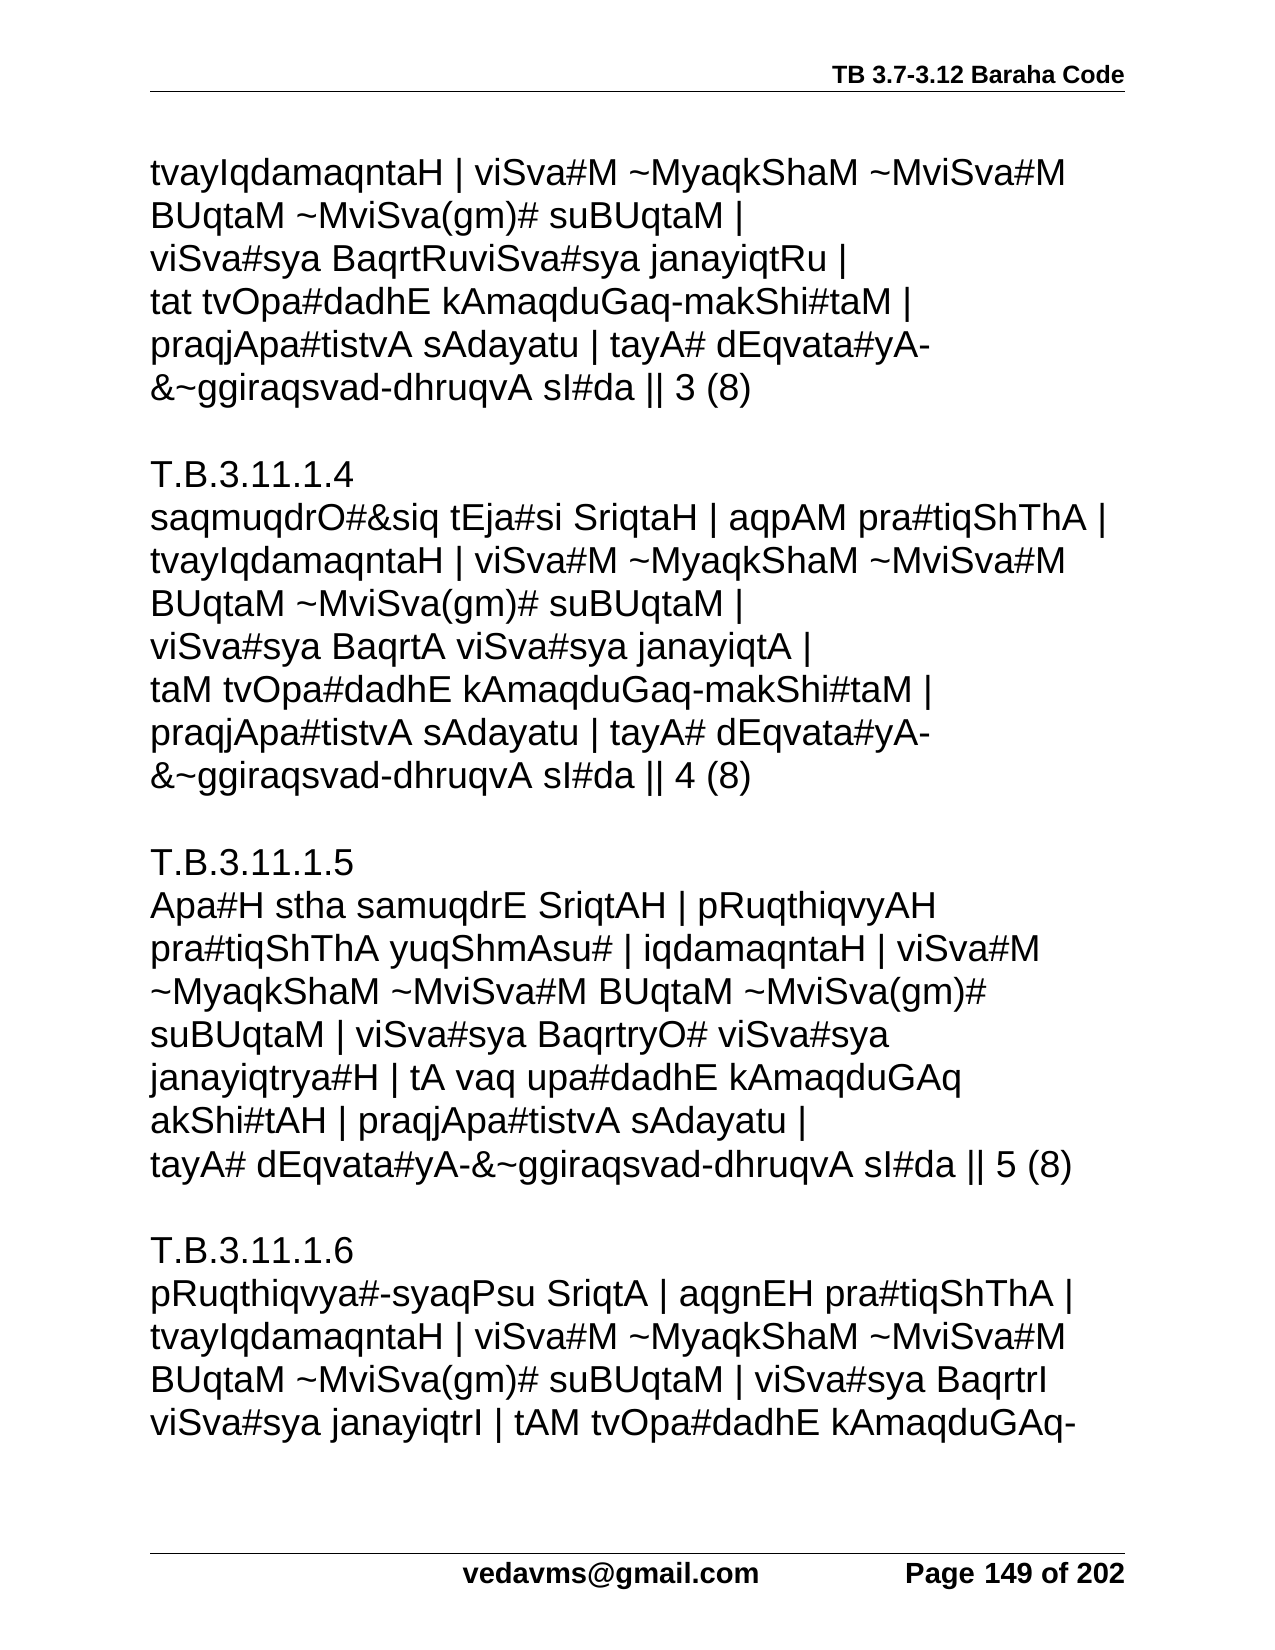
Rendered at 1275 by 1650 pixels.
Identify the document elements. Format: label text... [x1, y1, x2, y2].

text T.B.3.11.1.6 [150, 1228, 1125, 1271]
text praqjApa#tistvA sAdayatu | tayA# dEqvata#yA-&~ggiraqsvad-dhruqvA sI#da || 4 (8) [150, 711, 1125, 797]
text viSva#sya BaqrtA viSva#sya janayiqtA | [150, 624, 1125, 667]
text taM tvOpa#dadhE kAmaqduGaq-makShi#taM | [150, 667, 1125, 711]
text saqmuqdrO#&siq tEja#si SriqtaH | aqpAM pra#tiqShThA | tvayIqdamaqntaH | viSva#M ~MyaqkShaM ~MviSva#M BUqtaM ~MviSva(gm)# suBUqtaM | [150, 495, 1125, 624]
text praqjApa#tistvA sAdayatu | tayA# dEqvata#yA-&~ggiraqsvad-dhruqvA sI#da || 3 (8) [150, 322, 1125, 409]
text Apa#H stha samuqdrE SriqtAH | pRuqthiqvyAH pra#tiqShThA yuqShmAsu# | iqdamaqntaH | viSva#M ~MyaqkShaM ~MviSva#M BUqtaM ~MviSva(gm)# suBUqtaM | viSva#sya BaqrtryO# viSva#sya janayiqtrya#H | tA vaq upa#dadhE kAmaqduGAq akShi#tAH | praqjApa#tistvA sAdayatu | [150, 883, 1125, 1142]
text viSva#sya BaqrtRuviSva#sya janayiqtRu | [150, 236, 1125, 279]
text T.B.3.11.1.4 [150, 452, 1125, 495]
text tvayIqdamaqntaH | viSva#M ~MyaqkShaM ~MviSva#M BUqtaM ~MviSva(gm)# suBUqtaM | [150, 150, 1125, 236]
text tat tvOpa#dadhE kAmaqduGaq-makShi#taM | [150, 279, 1125, 322]
text T.B.3.11.1.5 [150, 840, 1125, 883]
text tayA# dEqvata#yA-&~ggiraqsvad-dhruqvA sI#da || 5 (8) [150, 1142, 1125, 1185]
